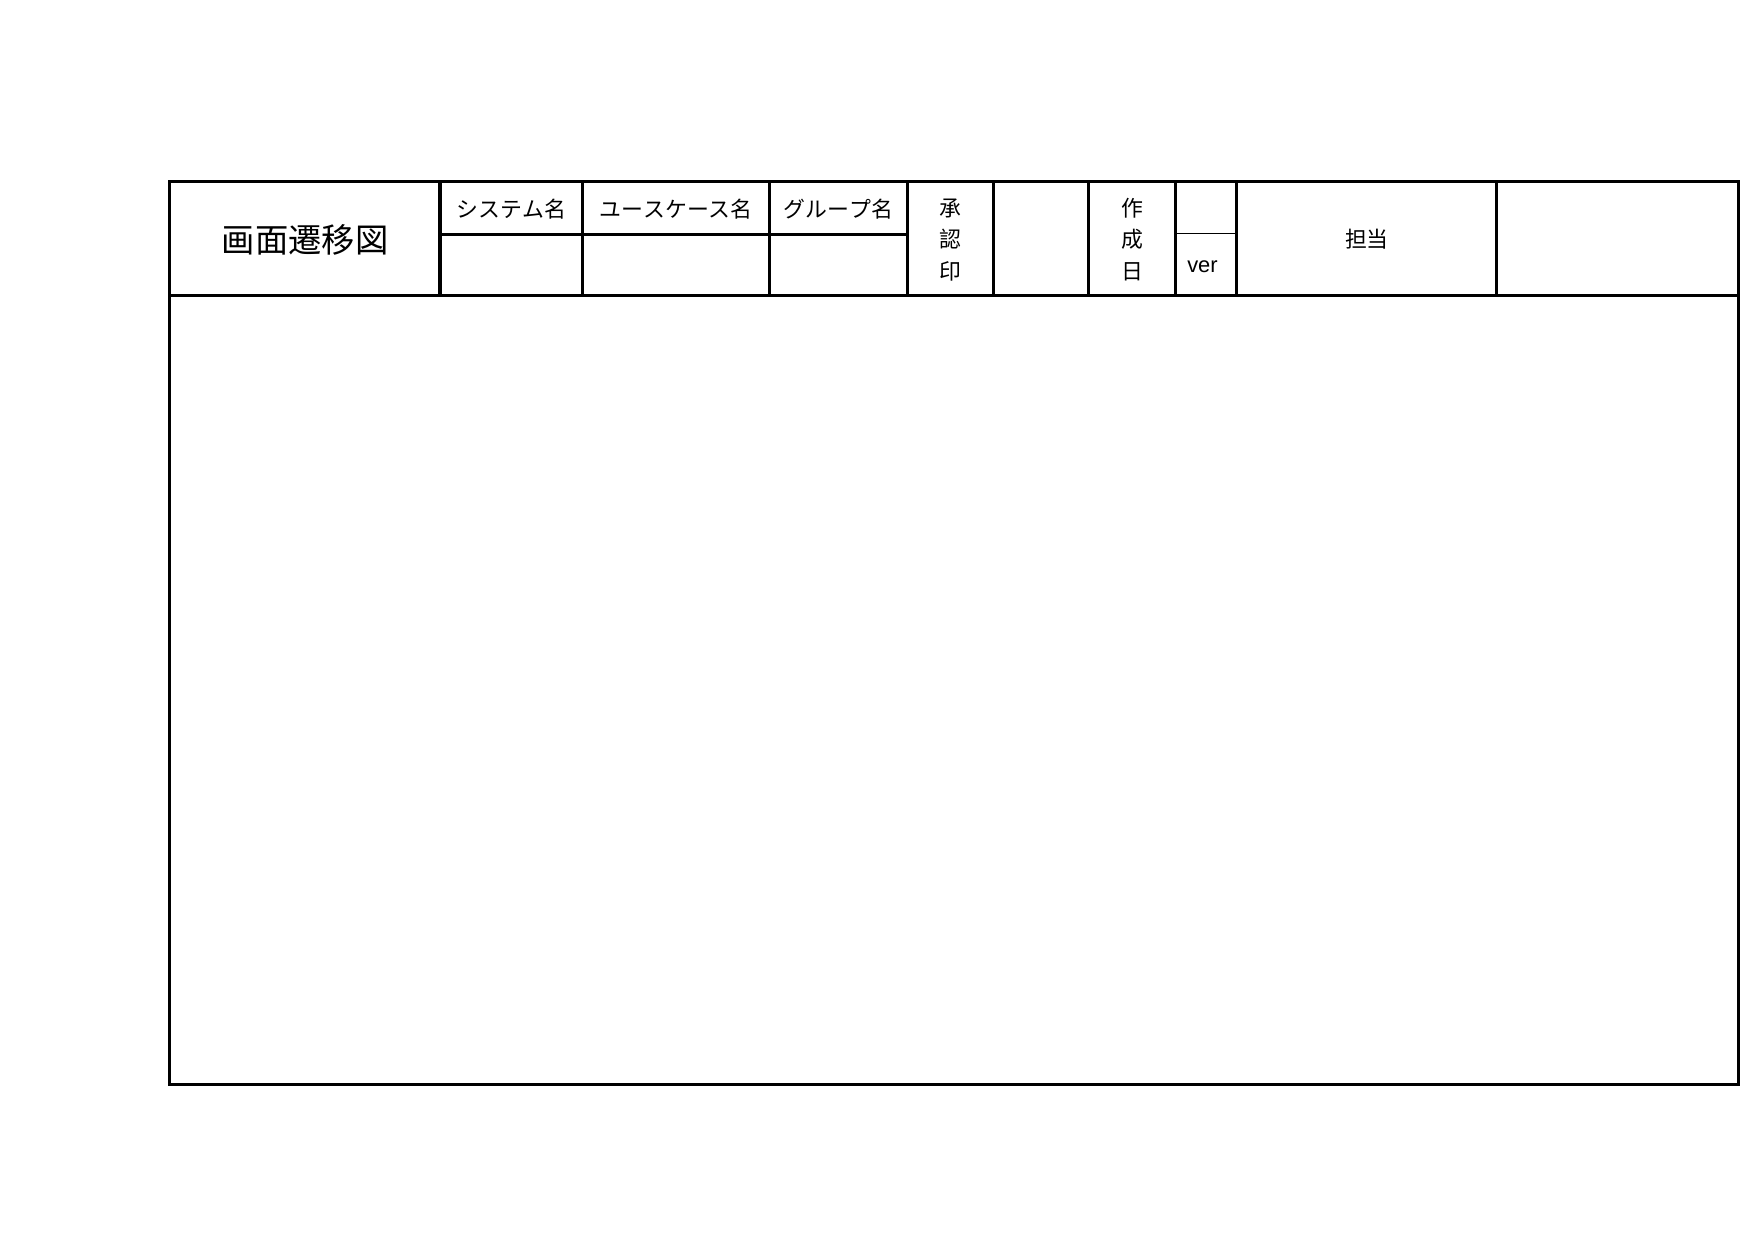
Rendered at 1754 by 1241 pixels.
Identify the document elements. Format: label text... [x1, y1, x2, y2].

table_header 承認印 [909, 183, 992, 293]
table_header システム名 [442, 183, 581, 233]
table_header 画面遷移図 [171, 183, 438, 293]
table_header [1498, 183, 1737, 293]
table_header 担当 [1238, 183, 1495, 293]
table_cell [584, 236, 768, 293]
table_header グループ名 [771, 183, 906, 233]
table_header [1177, 183, 1235, 233]
table_header [995, 183, 1087, 293]
table_header ユースケース名 [584, 183, 768, 233]
table_cell [771, 236, 906, 293]
table_cell [442, 236, 581, 293]
table_cell ver [1177, 234, 1235, 293]
table_cell [171, 297, 1737, 1082]
table_header 作成日 [1090, 183, 1174, 293]
